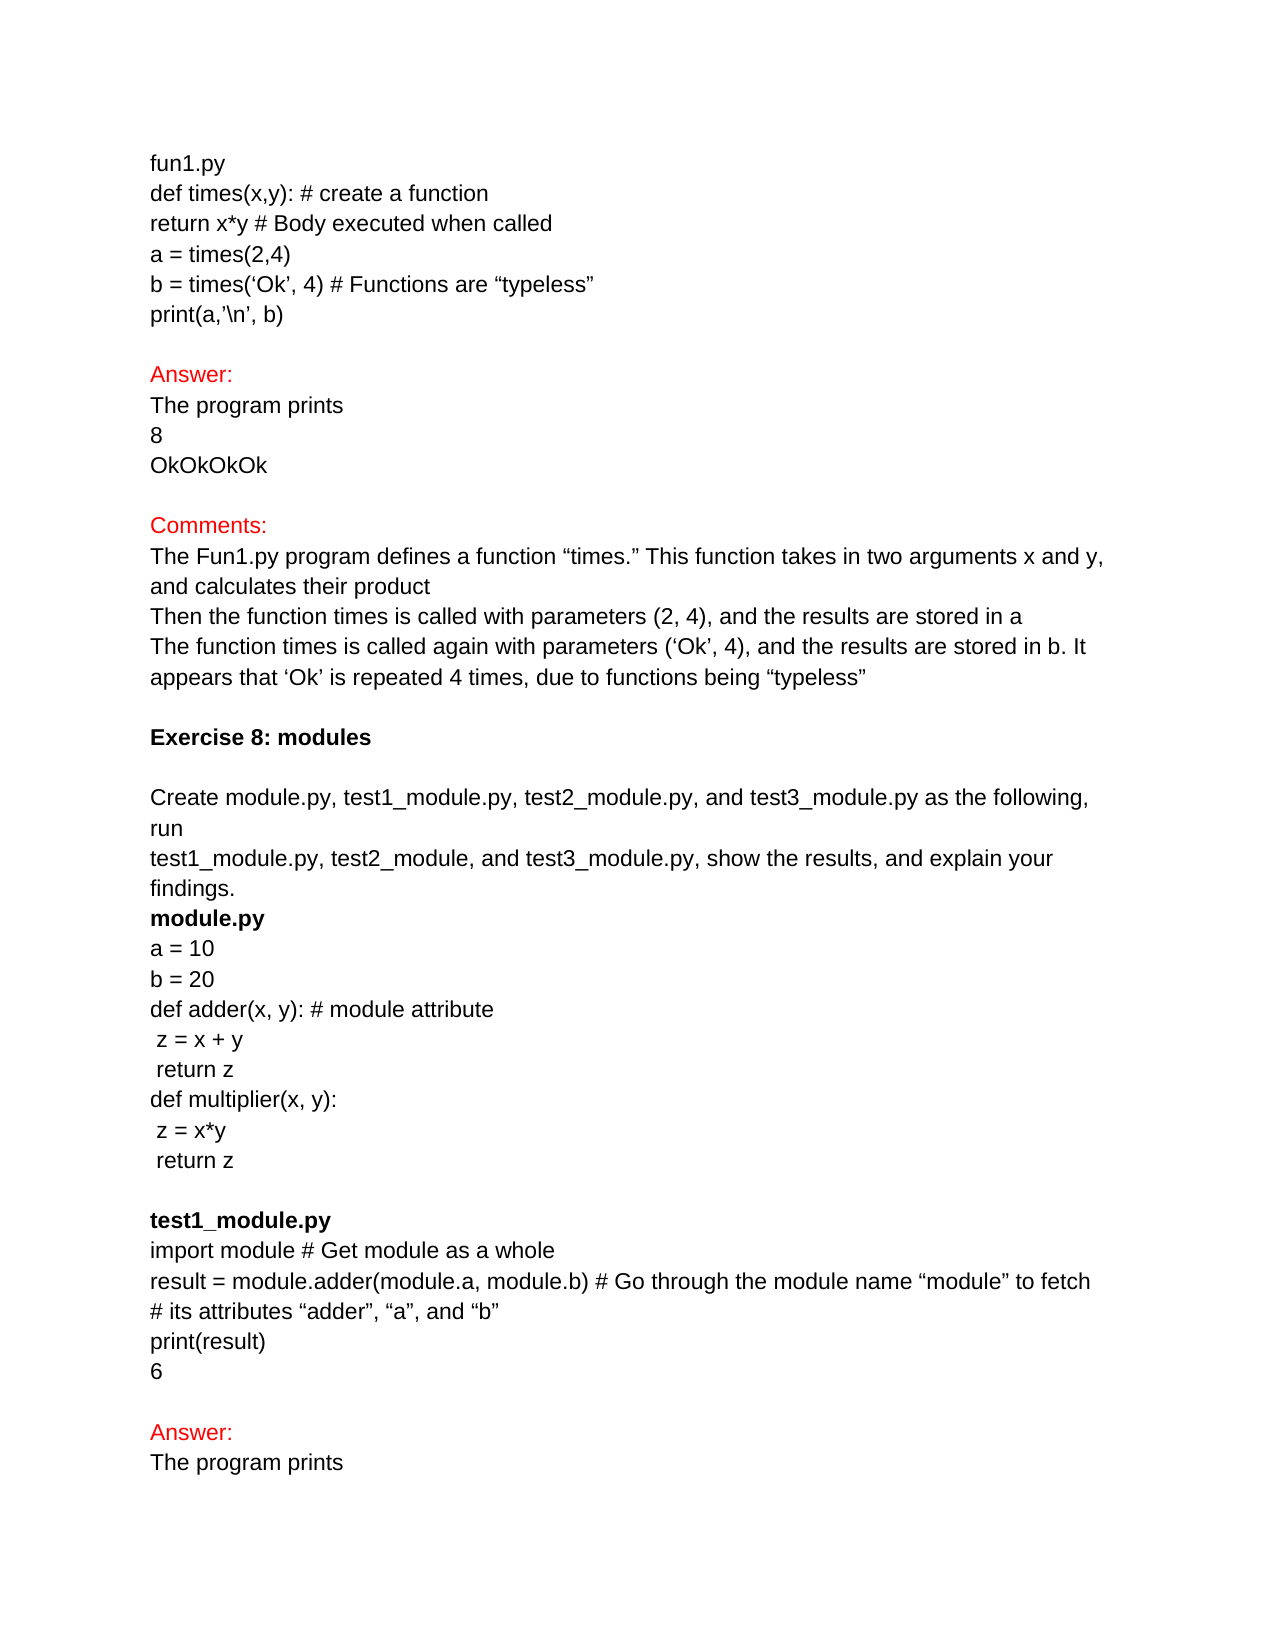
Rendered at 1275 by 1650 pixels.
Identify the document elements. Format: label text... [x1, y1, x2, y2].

text b = 20 [150, 966, 1125, 992]
text fun1.py [150, 150, 1125, 176]
text The function times is called again with parameters (‘Ok’, 4), and the results are stored in b. It appears that ‘Ok’ is repeated 4 times, due to functions being “typeless” [150, 633, 1125, 690]
text return z [150, 1147, 1125, 1173]
text return x*y # Body executed when called [150, 210, 1125, 237]
text z = x + y [150, 1026, 1125, 1052]
text Exercise 8: modules [150, 724, 1125, 750]
text Answer: [150, 1419, 1125, 1445]
text import module # Get module as a whole [150, 1237, 1125, 1264]
text print(a,’\n’, b) [150, 301, 1125, 327]
text def multiplier(x, y): [150, 1086, 1125, 1113]
text def adder(x, y): # module attribute [150, 996, 1125, 1022]
text print(result) [150, 1328, 1125, 1354]
text 6 [150, 1358, 1125, 1385]
text test1_module.py [150, 1207, 1125, 1234]
text return z [150, 1056, 1125, 1083]
text # its attributes “adder”, “a”, and “b” [150, 1298, 1125, 1324]
text module.py [150, 905, 1125, 932]
text def times(x,y): # create a function [150, 180, 1125, 207]
text The program prints [150, 392, 1125, 418]
text Create module.py, test1_module.py, test2_module.py, and test3_module.py as the following, run [150, 784, 1125, 841]
text Comments: [150, 512, 1125, 539]
text The program prints [150, 1449, 1125, 1475]
text The Fun1.py program defines a function “times.” This function takes in two arguments x and y, and calculates their product [150, 543, 1125, 599]
text Answer: [150, 361, 1125, 388]
text findings. [150, 875, 1125, 901]
text OkOkOkOk [150, 452, 1125, 478]
text a = 10 [150, 935, 1125, 962]
text Then the function times is called with parameters (2, 4), and the results are stored in a [150, 603, 1125, 629]
text a = times(2,4) [150, 241, 1125, 267]
text b = times(‘Ok’, 4) # Functions are “typeless” [150, 271, 1125, 297]
text test1_module.py, test2_module, and test3_module.py, show the results, and explain your [150, 845, 1125, 871]
text z = x*y [150, 1117, 1125, 1143]
text result = module.adder(module.a, module.b) # Go through the module name “module” to fetch [150, 1268, 1125, 1294]
text 8 [150, 422, 1125, 448]
